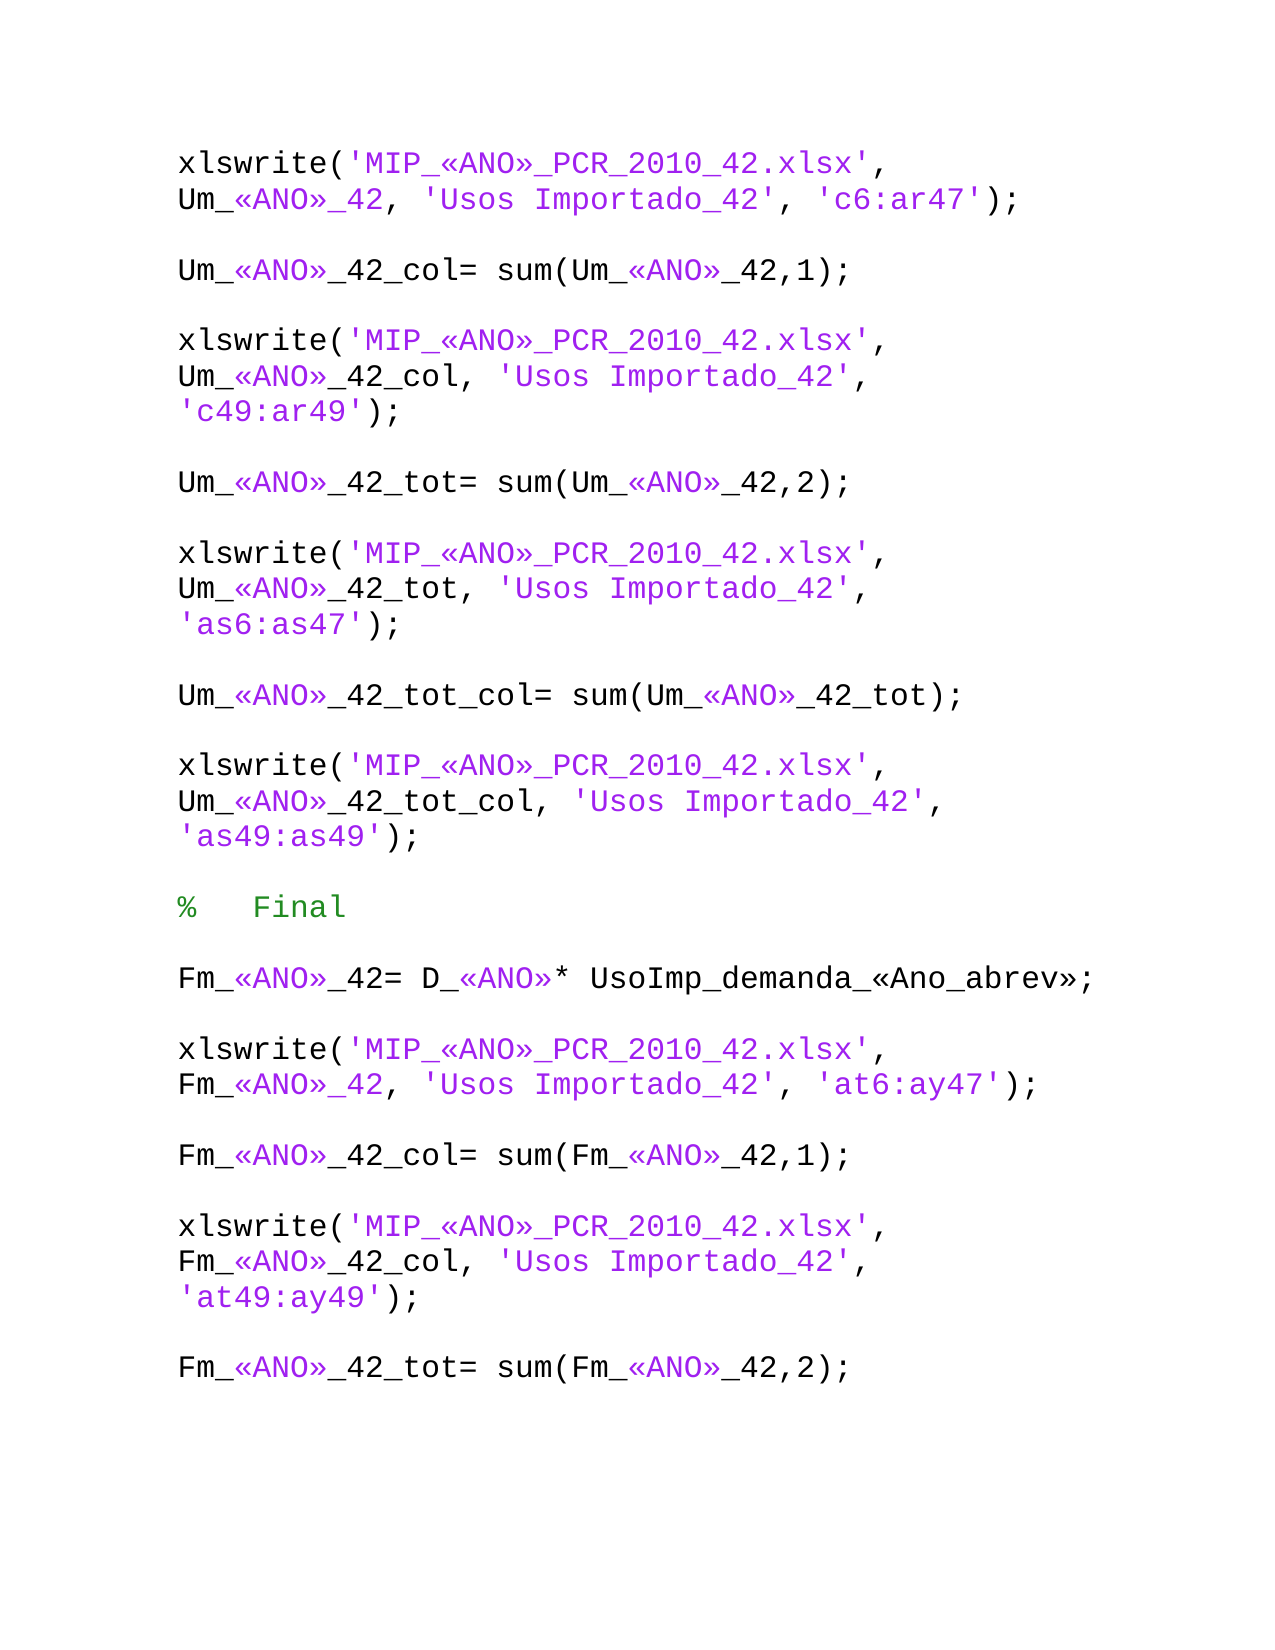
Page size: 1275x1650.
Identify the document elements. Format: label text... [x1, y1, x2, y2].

text Um_«ANO»_42_tot_col= sum(Um_«ANO»_42_tot); [177, 679, 1098, 714]
text Um_«ANO»_42_tot= sum(Um_«ANO»_42,2); [177, 466, 1098, 502]
text xlswrite('MIP_«ANO»_PCR_2010_42.xlsx', Um_«ANO»_42_tot, 'Usos Importado_42', 'as6:as47'); [177, 537, 1098, 643]
text Fm_«ANO»_42_tot= sum(Fm_«ANO»_42,2); [177, 1352, 1098, 1387]
text Fm_«ANO»_42= D_«ANO»* UsoImp_demanda_«Ano_abrev»; [177, 962, 1098, 998]
text Um_«ANO»_42_col= sum(Um_«ANO»_42,1); [177, 254, 1098, 289]
text xlswrite('MIP_«ANO»_PCR_2010_42.xlsx', Fm_«ANO»_42, 'Usos Importado_42', 'at6:ay47'); [177, 1033, 1098, 1104]
text xlswrite('MIP_«ANO»_PCR_2010_42.xlsx', Um_«ANO»_42_col, 'Usos Importado_42', 'c49:ar49'); [177, 325, 1098, 431]
text Fm_«ANO»_42_col= sum(Fm_«ANO»_42,1); [177, 1139, 1098, 1175]
text xlswrite('MIP_«ANO»_PCR_2010_42.xlsx', Um_«ANO»_42, 'Usos Importado_42', 'c6:ar47'); [177, 148, 1098, 218]
text xlswrite('MIP_«ANO»_PCR_2010_42.xlsx', Fm_«ANO»_42_col, 'Usos Importado_42', 'at49:ay49'); [177, 1210, 1098, 1316]
text % Final [177, 891, 1098, 927]
text xlswrite('MIP_«ANO»_PCR_2010_42.xlsx', Um_«ANO»_42_tot_col, 'Usos Importado_42', 'as49:as49'); [177, 750, 1098, 856]
